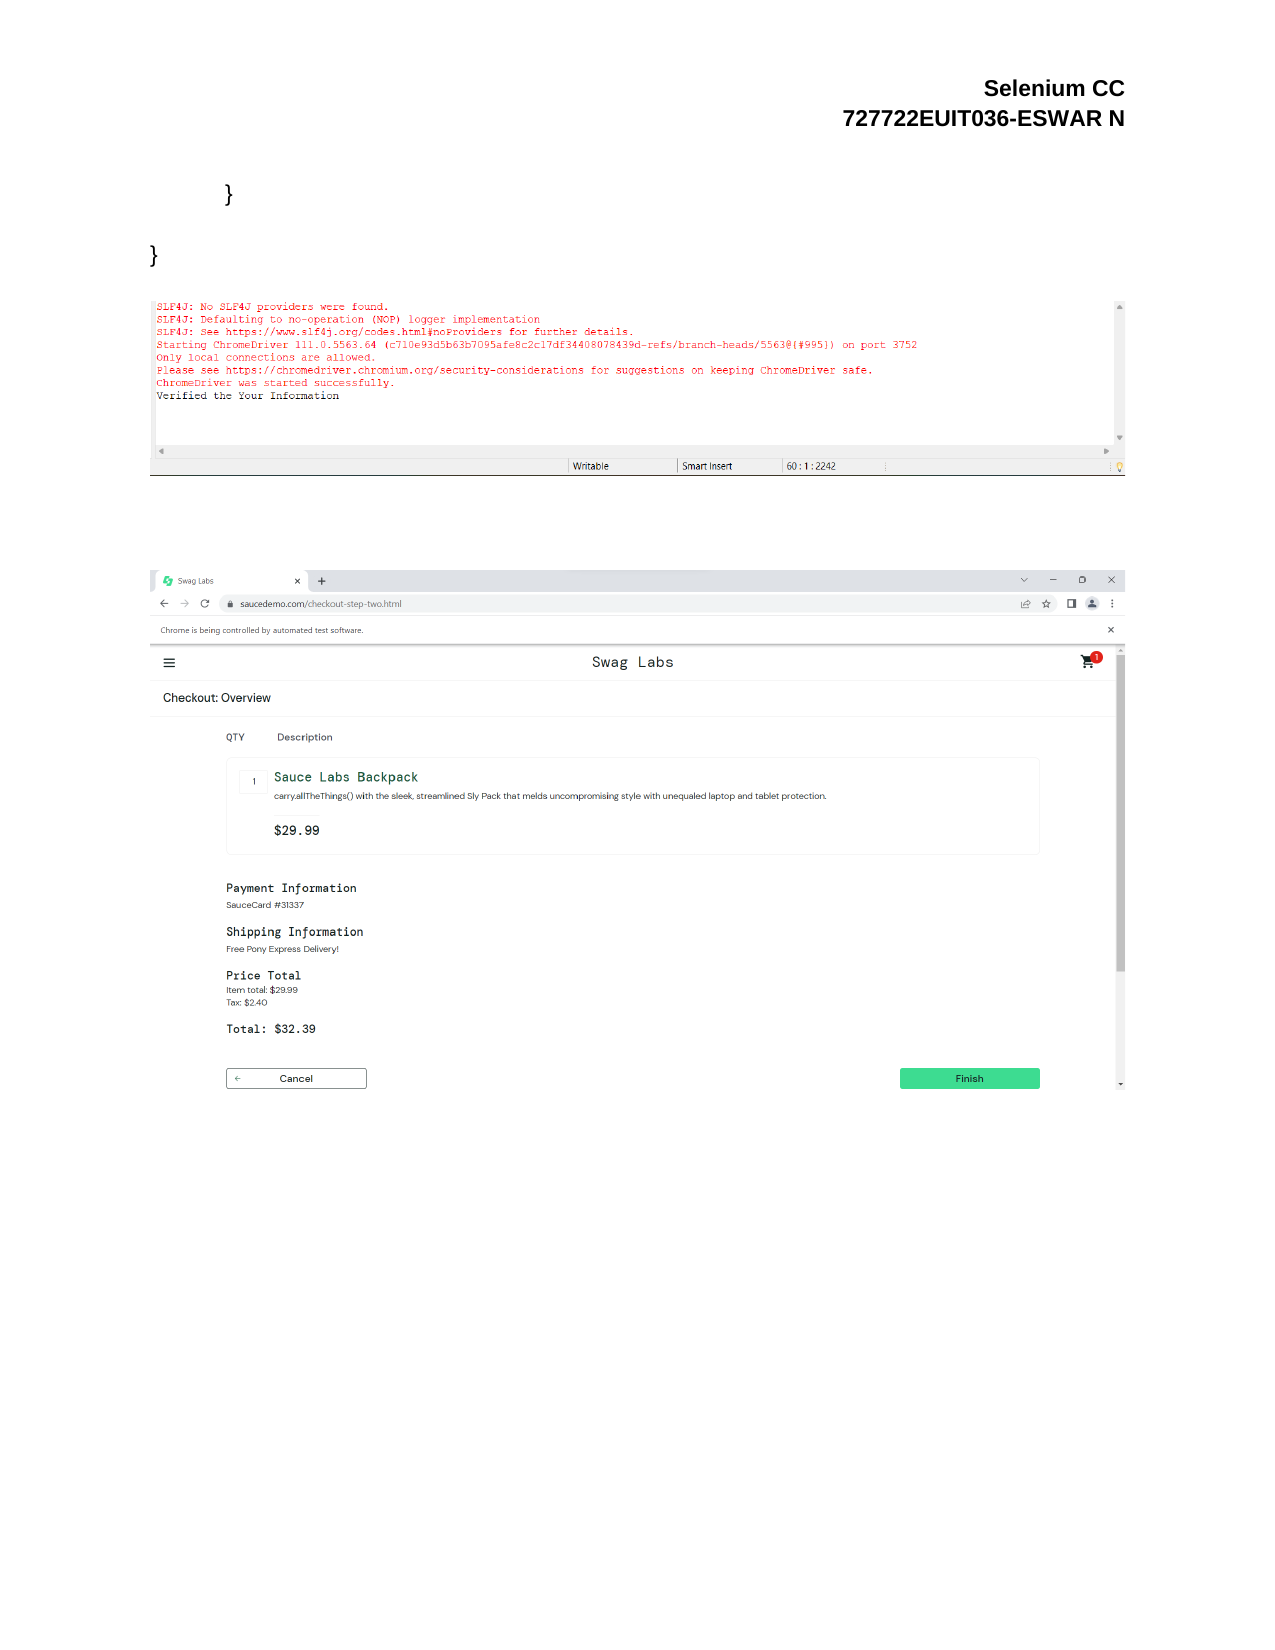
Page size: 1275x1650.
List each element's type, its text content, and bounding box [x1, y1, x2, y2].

picture [150, 301, 1125, 476]
picture [150, 570, 1125, 1090]
text } [150, 241, 1125, 267]
text } [150, 180, 1125, 207]
